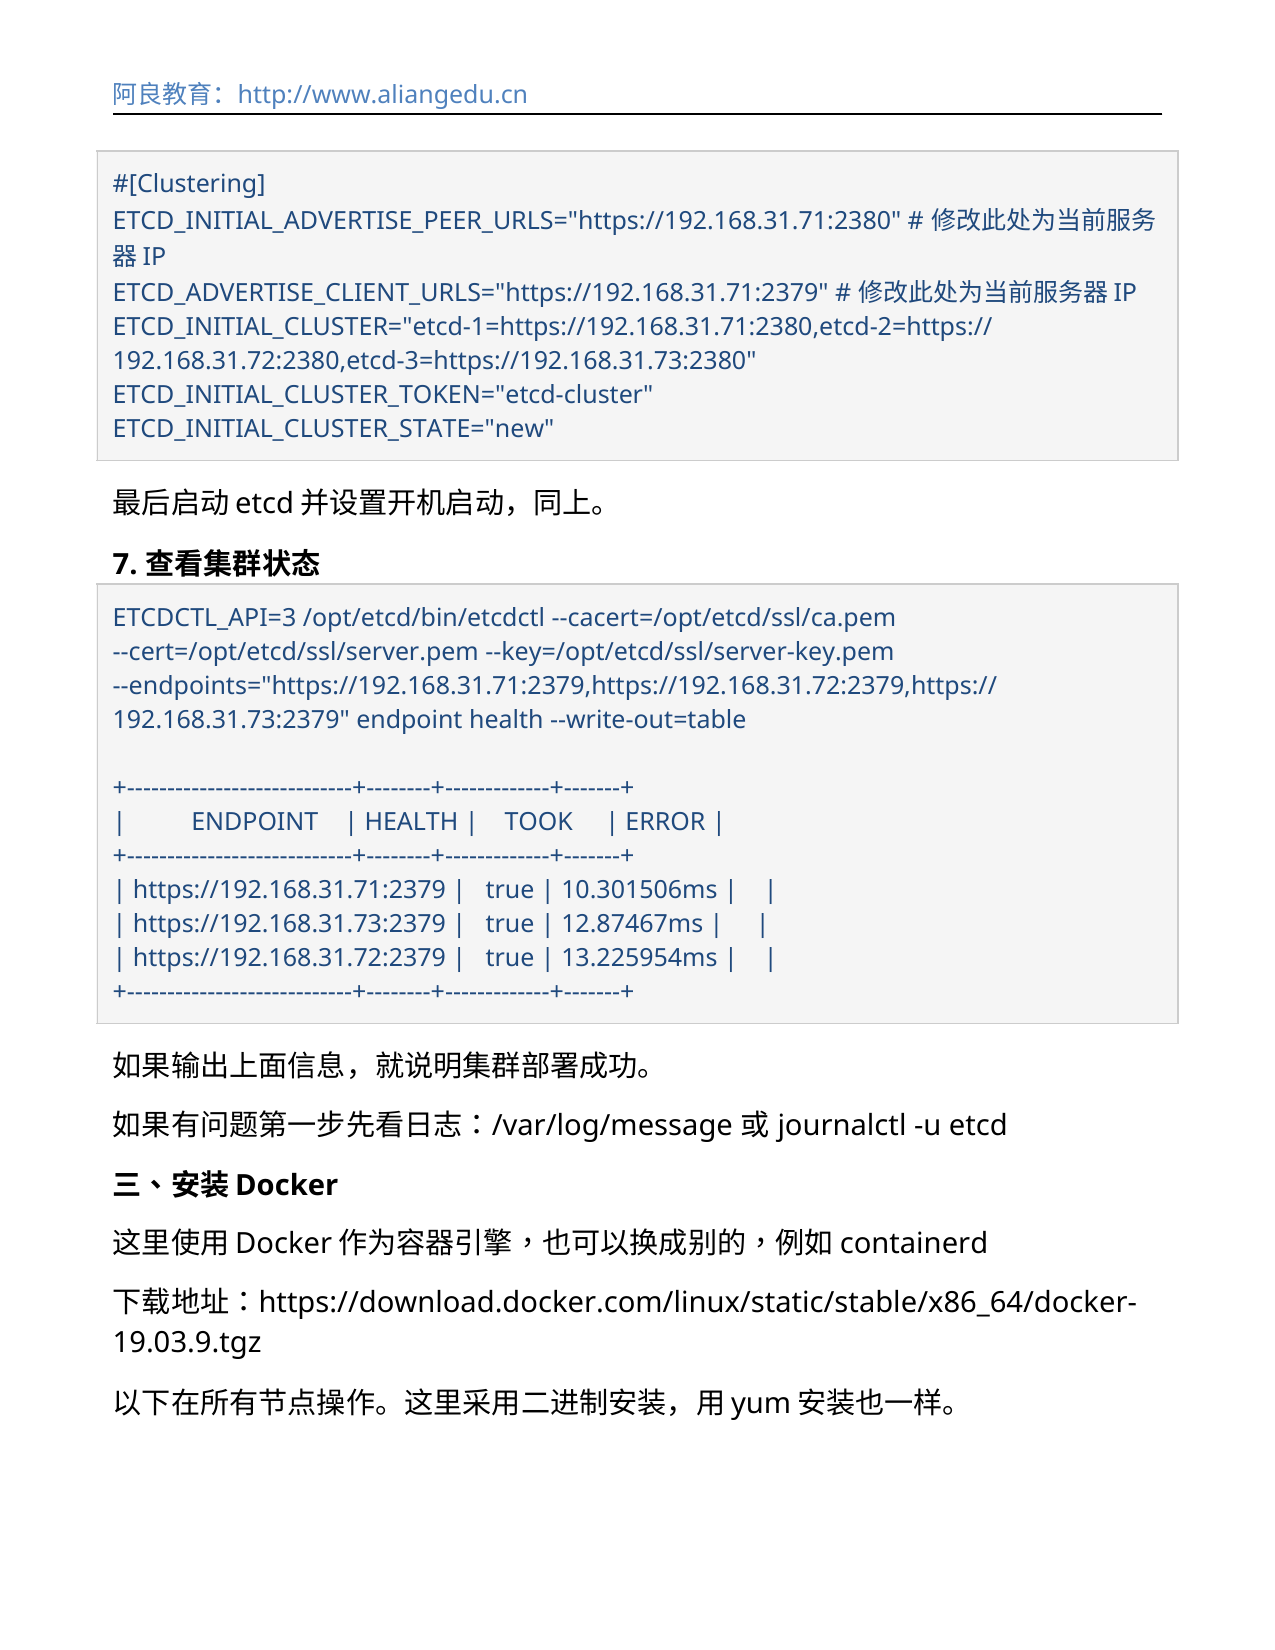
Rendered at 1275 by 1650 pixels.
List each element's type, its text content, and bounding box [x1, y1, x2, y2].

subtitle 7. 查看集群状态 [112, 543, 1162, 583]
text 如果有问题第一步先看日志：/var/log/message 或 journalctl -u etcd [112, 1104, 1162, 1143]
text 以下在所有节点操作。这里采用二进制安装，用yum安装也一样。 [112, 1379, 1162, 1422]
text 下载地址：https://download.docker.com/linux/static/stable/x86_64/docker-19.03.9.tgz [112, 1281, 1162, 1361]
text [98, 152, 1177, 460]
subtitle 三、安装Docker [112, 1164, 1162, 1204]
text 最后启动etcd并设置开机启动，同上。 [112, 480, 1162, 522]
text ETCDCTL_API=3 /opt/etcd/bin/etcdctl --cacert=/opt/etcd/ssl/ca.pem --cert=/opt/etcd/ssl/server.pem --key=/opt/etcd/ssl/server-key.pem --endpoints="https://192.168.31.71:2379,https://192.168.31.72:2379,https://192.168.31.73:2379" endpoint health --write-out=table +----------------------------+--------+-------------+-------+ | ENDPOINT | HEALTH | TOOK | ERROR | +----------------------------+--------+-------------+-------+ | https://192.168.31.71:2379 | true | 10.301506ms | | | https://192.168.31.73:2379 | true | 12.87467ms | | | https://192.168.31.72:2379 | true | 13.225954ms | | +----------------------------+--------+-------------+-------+ [98, 585, 1177, 1023]
text 这里使用Docker作为容器引擎，也可以换成别的，例如containerd [112, 1223, 1162, 1262]
text 如果输出上面信息，就说明集群部署成功。 [112, 1043, 1162, 1085]
